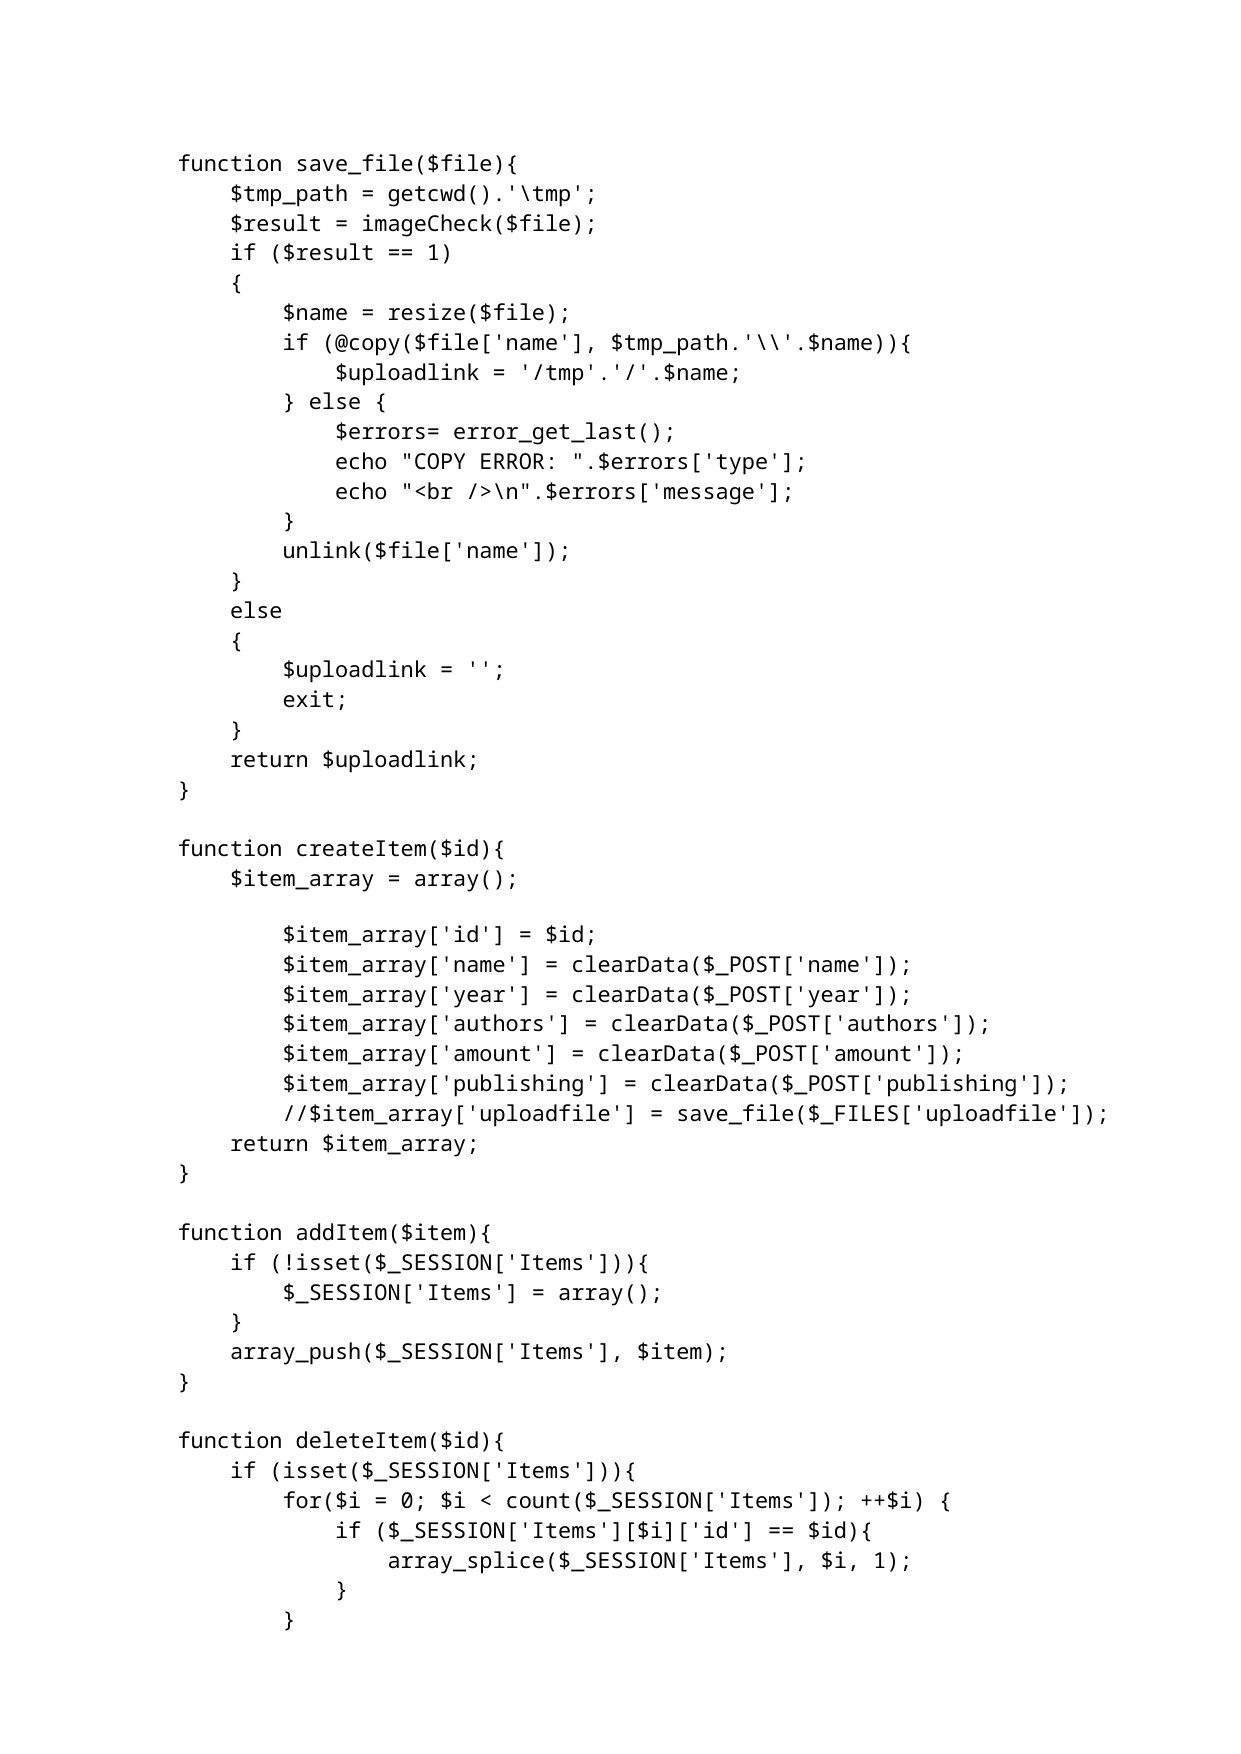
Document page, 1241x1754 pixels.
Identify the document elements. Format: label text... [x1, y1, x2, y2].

text { [177, 267, 1152, 297]
text $item_array['authors'] = clearData($_POST['authors']); [177, 1008, 1152, 1038]
text if ($result == 1) [177, 237, 1152, 267]
text $errors= error_get_last(); [177, 416, 1152, 446]
text } [177, 1604, 1152, 1634]
text } [177, 565, 1152, 595]
text } [177, 1306, 1152, 1336]
text } else { [177, 386, 1152, 416]
text array_splice($_SESSION['Items'], $i, 1); [177, 1545, 1152, 1574]
text $item_array['name'] = clearData($_POST['name']); [177, 949, 1152, 979]
text $uploadlink = '/tmp'.'/'.$name; [177, 356, 1152, 386]
text function save_file($file){ [177, 148, 1152, 178]
text { [177, 624, 1152, 654]
text } [177, 714, 1152, 744]
text $result = imageCheck($file); [177, 207, 1152, 237]
text } [177, 1366, 1152, 1396]
text if (!isset($_SESSION['Items'])){ [177, 1247, 1152, 1277]
text function deleteItem($id){ [177, 1426, 1152, 1455]
text unlink($file['name']); [177, 535, 1152, 565]
text if ($_SESSION['Items'][$i]['id'] == $id){ [177, 1515, 1152, 1545]
text } [177, 773, 1152, 803]
text return $uploadlink; [177, 744, 1152, 773]
text $uploadlink = ''; [177, 654, 1152, 684]
text for($i = 0; $i < count($_SESSION['Items']); ++$i) { [177, 1485, 1152, 1515]
text $name = resize($file); [177, 297, 1152, 327]
text function addItem($item){ [177, 1217, 1152, 1247]
text else [177, 595, 1152, 624]
text //$item_array['uploadfile'] = save_file($_FILES['uploadfile']); [177, 1098, 1152, 1128]
text $_SESSION['Items'] = array(); [177, 1277, 1152, 1306]
text } [177, 1157, 1152, 1187]
text return $item_array; [177, 1128, 1152, 1157]
text if (@copy($file['name'], $tmp_path.'\\'.$name)){ [177, 327, 1152, 356]
text $tmp_path = getcwd().'\tmp'; [177, 178, 1152, 207]
text $item_array['publishing'] = clearData($_POST['publishing']); [177, 1068, 1152, 1098]
text } [177, 1574, 1152, 1604]
text function createItem($id){ [177, 833, 1152, 863]
text $item_array = array(); [177, 863, 1152, 893]
text $item_array['year'] = clearData($_POST['year']); [177, 979, 1152, 1008]
text $item_array['amount'] = clearData($_POST['amount']); [177, 1038, 1152, 1068]
text $item_array['id'] = $id; [177, 919, 1152, 949]
text echo "<br />\n".$errors['message']; [177, 476, 1152, 505]
text } [177, 505, 1152, 535]
text array_push($_SESSION['Items'], $item); [177, 1336, 1152, 1366]
text if (isset($_SESSION['Items'])){ [177, 1455, 1152, 1485]
text echo "COPY ERROR: ".$errors['type']; [177, 446, 1152, 476]
text exit; [177, 684, 1152, 714]
